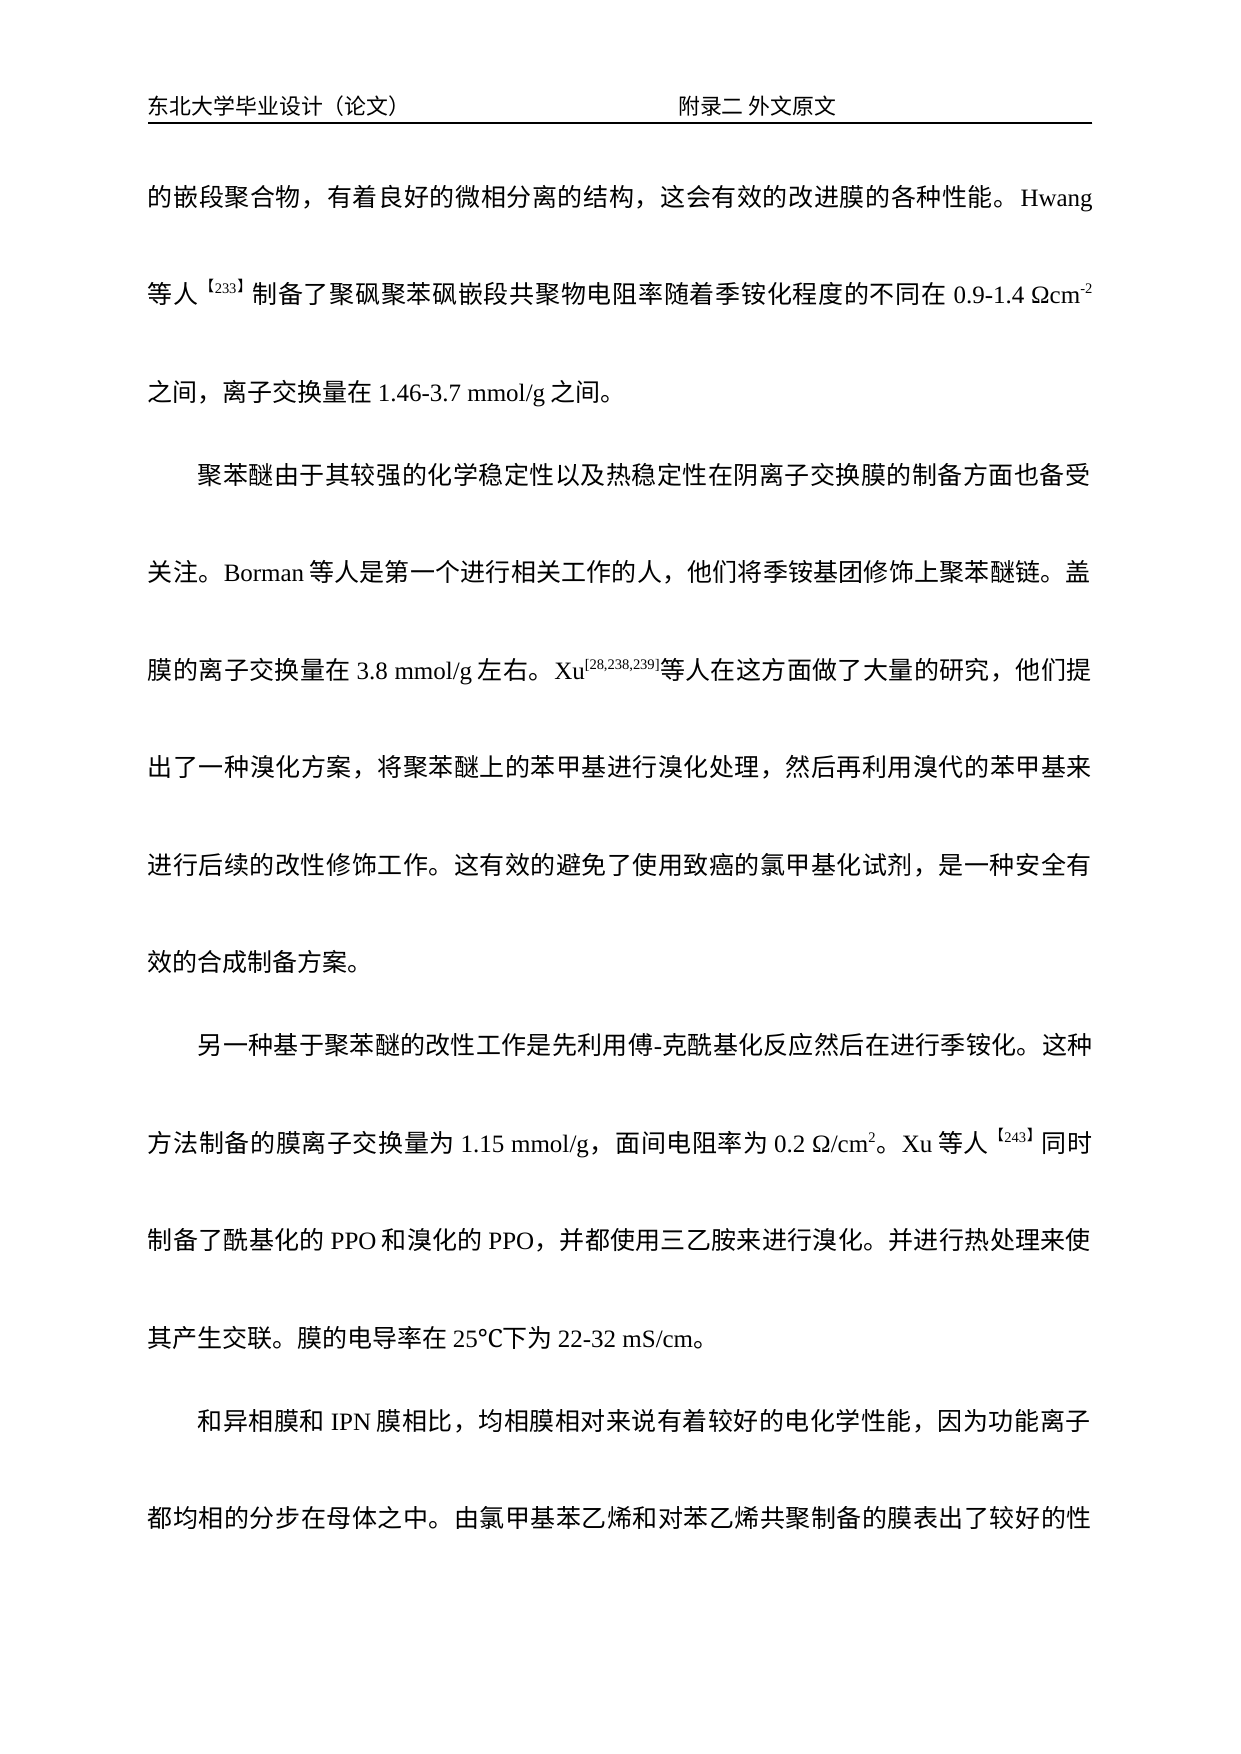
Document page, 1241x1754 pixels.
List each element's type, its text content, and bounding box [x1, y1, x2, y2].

text 和异相膜和IPN膜相比，均相膜相对来说有着较好的电化学性能，因为功能离子都均相的分步在母体之中。由氯甲基苯乙烯和对苯乙烯共聚制备的膜表出了较好的性能，但是率甲基苯乙烯不能大规模的引入，而且对苯乙烯的价格过高导致此类膜的成本不低。 [148, 1387, 1092, 1549]
text 另一种基于聚苯醚的改性工作是先利用傅-克酰基化反应然后在进行季铵化。这种方法制备的膜离子交换量为1.15 mmol/g，面间电阻率为0.2 Ω/cm2。Xu等人【243】同时制备了酰基化的PPO和溴化的PPO，并都使用三乙胺来进行溴化。并进行热处理来使其产生交联。膜的电导率在25℃下为22-32 mS/cm。 [148, 1011, 1092, 1369]
text 聚苯醚由于其较强的化学稳定性以及热稳定性在阴离子交换膜的制备方面也备受关注。Borman等人是第一个进行相关工作的人，他们将季铵基团修饰上聚苯醚链。盖膜的离子交换量在3.8 mmol/g左右。Xu[28,238,239]等人在这方面做了大量的研究，他们提出了一种溴化方案，将聚苯醚上的苯甲基进行溴化处理，然后再利用溴代的苯甲基来进行后续的改性修饰工作。这有效的避免了使用致癌的氯甲基化试剂，是一种安全有效的合成制备方案。 [148, 441, 1092, 993]
